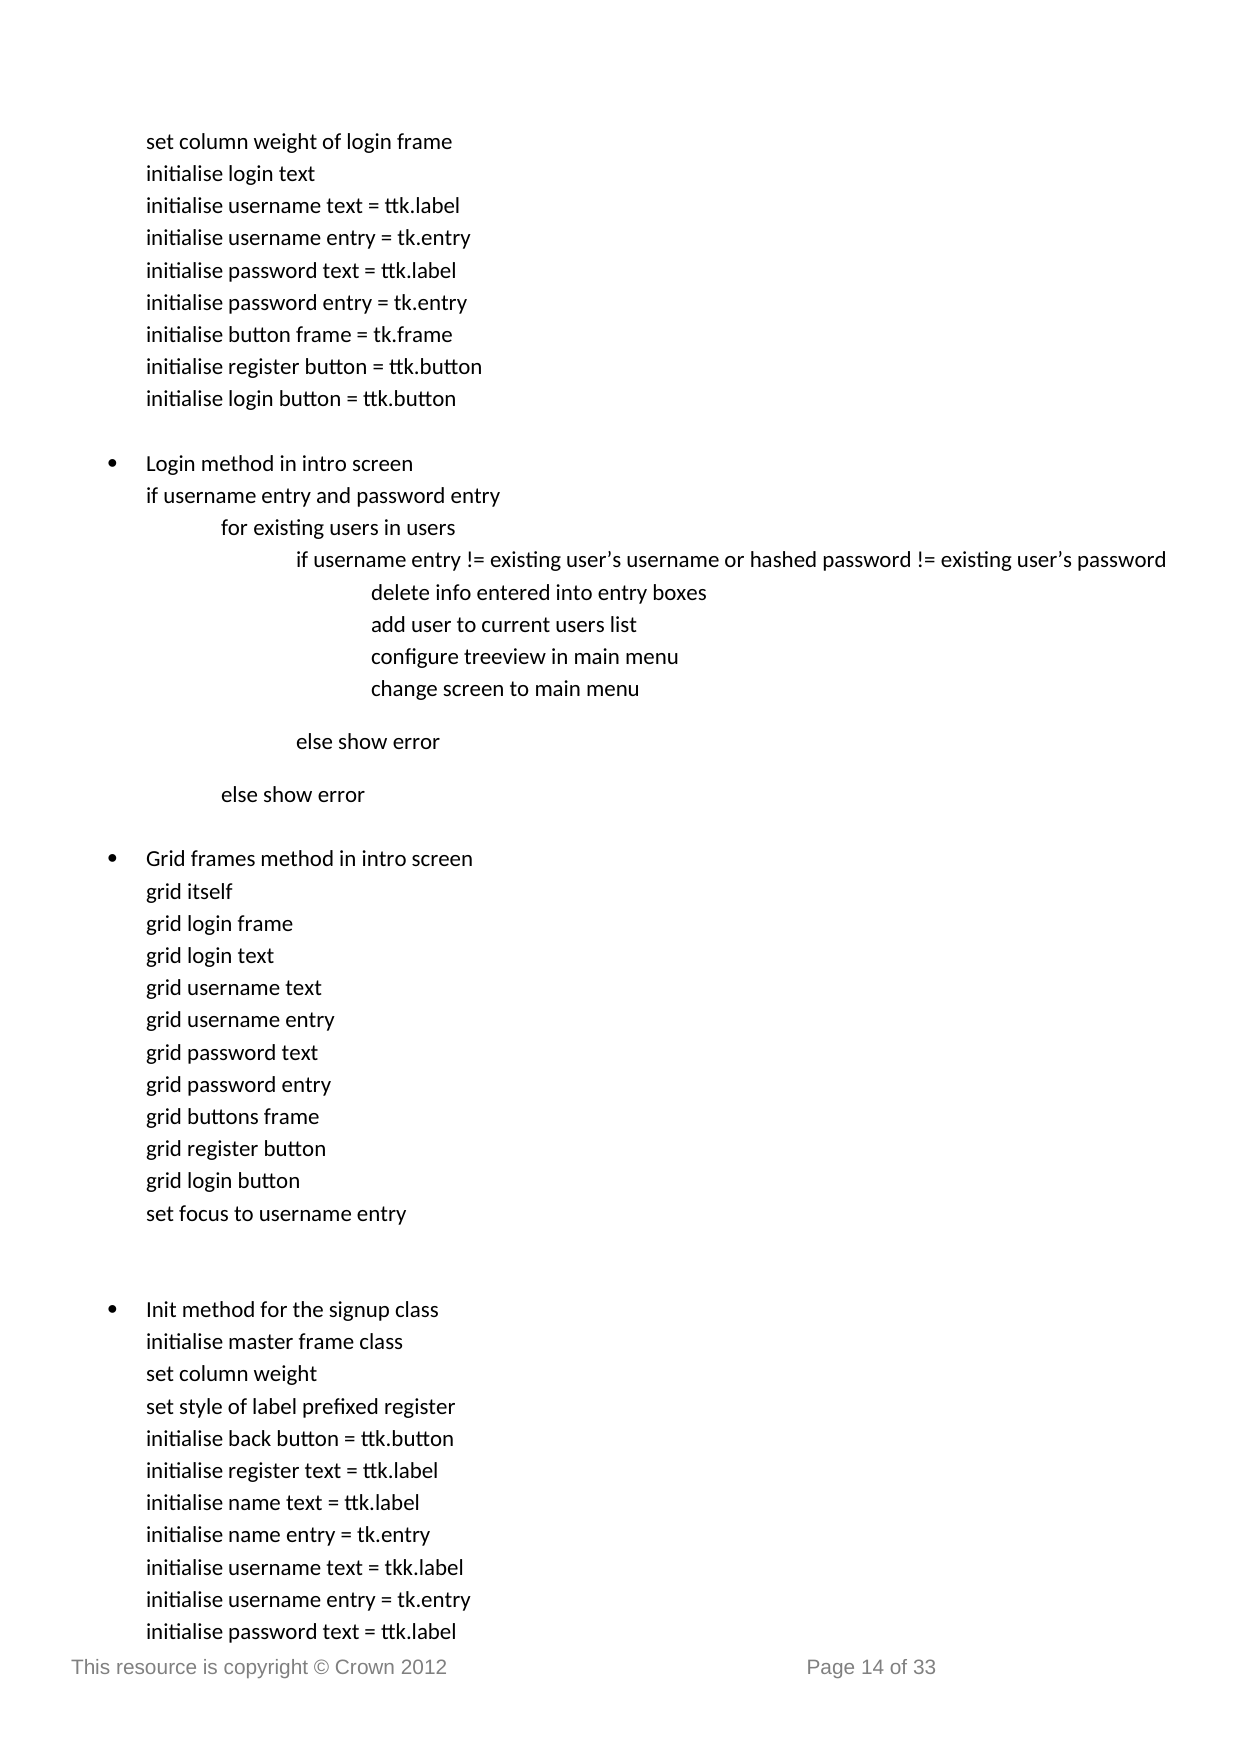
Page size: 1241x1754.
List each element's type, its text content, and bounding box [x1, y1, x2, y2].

list add user to current users list [296, 610, 1169, 638]
list grid login frame [146, 909, 1169, 937]
list grid username text [146, 973, 1169, 1001]
list initialise register text = ttk.label [146, 1456, 1169, 1484]
list initialise username entry = tk.entry [146, 223, 1169, 252]
list initialise name entry = tk.entry [146, 1521, 1169, 1548]
list Login method in intro screen [108, 449, 1169, 477]
text else show error [221, 727, 1169, 755]
list initialise back button = ttk.button [146, 1424, 1169, 1452]
list grid buttons frame [146, 1102, 1169, 1130]
list grid password entry [146, 1070, 1169, 1098]
list initialise password entry = tk.entry [146, 288, 1169, 316]
list if username entry != existing user’s username or hashed password != existing user’s password [221, 545, 1169, 573]
list grid username entry [146, 1006, 1169, 1033]
list if username entry and password entry [146, 481, 1169, 509]
list initialise username entry = tk.entry [146, 1585, 1169, 1613]
list configure treeview in main menu [296, 642, 1169, 670]
list initialise password text = ttk.label [146, 256, 1169, 284]
list grid itself [146, 877, 1169, 905]
list grid register button [146, 1134, 1169, 1162]
list Init method for the signup class [108, 1295, 1169, 1323]
list initialise username text = ttk.label [146, 191, 1169, 219]
list Grid frames method in intro screen [108, 844, 1169, 873]
list set column weight [146, 1359, 1169, 1388]
list for existing users in users [146, 513, 1169, 541]
list initialise username text = tkk.label [146, 1553, 1169, 1581]
list grid password text [146, 1038, 1169, 1066]
list initialise password text = ttk.label [146, 1617, 1169, 1645]
list initialise button frame = tk.frame [146, 320, 1169, 348]
list grid login button [146, 1166, 1169, 1194]
list else show error [146, 780, 1169, 808]
list initialise master frame class [146, 1327, 1169, 1355]
list initialise login text [146, 159, 1169, 187]
list set column weight of login frame [146, 127, 1169, 155]
list grid login text [146, 941, 1169, 969]
list delete info entered into entry boxes [296, 578, 1169, 606]
list change screen to main menu [296, 674, 1169, 702]
list initialise login button = ttk.button [146, 384, 1169, 412]
list initialise register button = ttk.button [146, 352, 1169, 380]
list set focus to username entry [146, 1199, 1169, 1227]
list initialise name text = ttk.label [146, 1488, 1169, 1516]
list set style of label prefixed register [146, 1392, 1169, 1420]
